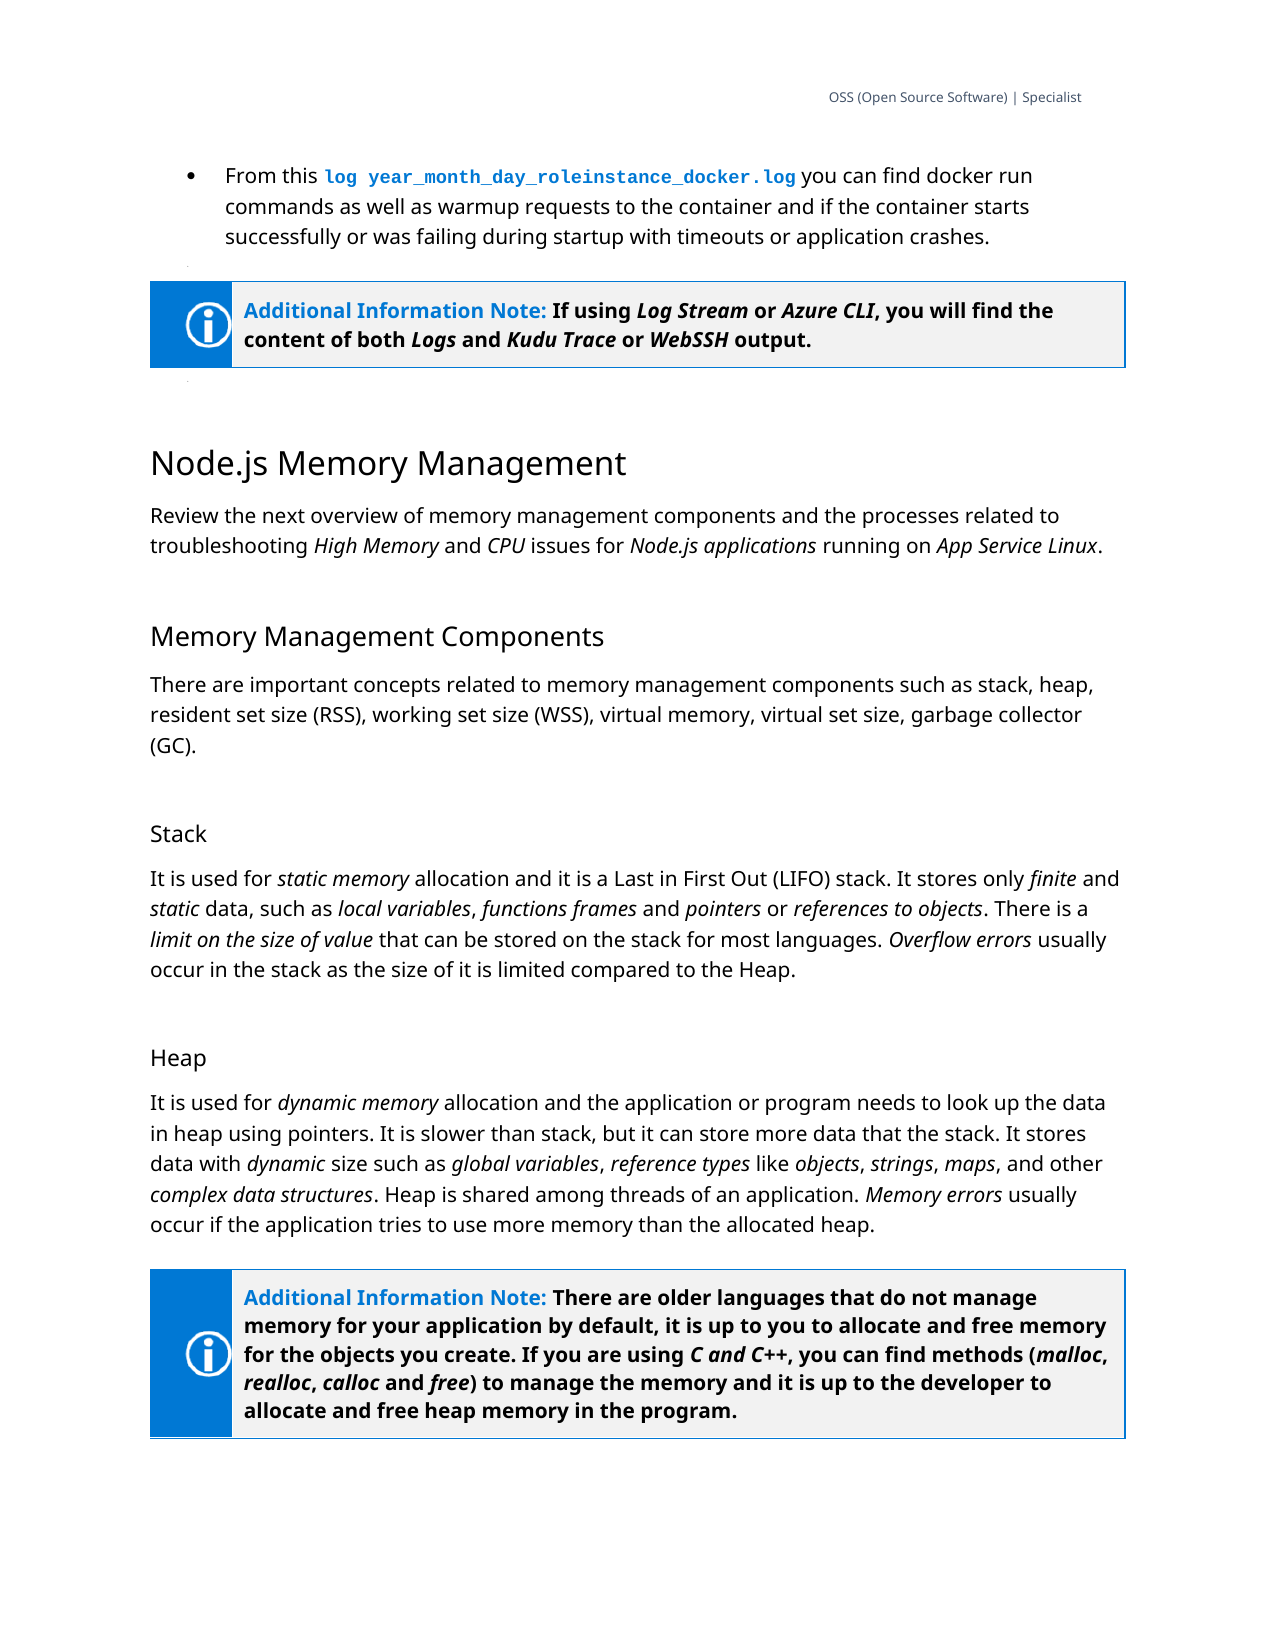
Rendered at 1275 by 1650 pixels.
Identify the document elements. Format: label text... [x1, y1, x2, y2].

table_header [150, 282, 232, 367]
subtitle Node.js Memory Management [150, 439, 1125, 485]
text It is used for static memory allocation and it is a Last in First Out (LIFO) stack. It stores only finite and static data, such as local variables, functions frames and pointers or references to objects. There is a limit on the size of value that can be stored on the stack for most languages. Overflow errors usually occur in the stack as the size of it is limited compared to the Heap. [150, 864, 1125, 984]
text It is used for dynamic memory allocation and the application or program needs to look up the data in heap using pointers. It is slower than stack, but it can store more data that the stack. It stores data with dynamic size such as global variables, reference types like objects, strings, maps, and other complex data structures. Heap is shared among threads of an application. Memory errors usually occur if the application tries to use more memory than the allocated heap. [150, 1088, 1125, 1239]
table_header Additional Information Note: If using Log Stream or Azure CLI, you will find the content of both Logs and Kudu Trace or WebSSH output. [233, 282, 1124, 367]
table_header Additional Information Note: There are older languages that do not manage memory for your application by default, it is up to you to allocate and free memory for the objects you create. If you are using C and C++, you can find methods (malloc, realloc, calloc and free) to manage the memory and it is up to the developer to allocate and free heap memory in the program. [233, 1270, 1124, 1437]
text Review the next overview of memory management components and the processes related to troubleshooting High Memory and CPU issues for Node.js applications running on App Service Linux. [150, 501, 1125, 560]
list From this log year_month_day_roleinstance_docker.log you can find docker run commands as well as warmup requests to the container and if the container starts successfully or was failing during startup with timeouts or application crashes. [187, 161, 1125, 251]
subtitle Heap [150, 1042, 1125, 1073]
table_header [150, 1270, 232, 1437]
text There are important concepts related to memory management components such as stack, heap, resident set size (RSS), working set size (WSS), virtual memory, virtual set size, garbage collector (GC). [150, 670, 1125, 760]
subtitle Memory Management Components [150, 618, 1125, 654]
subtitle Stack [150, 817, 1125, 849]
